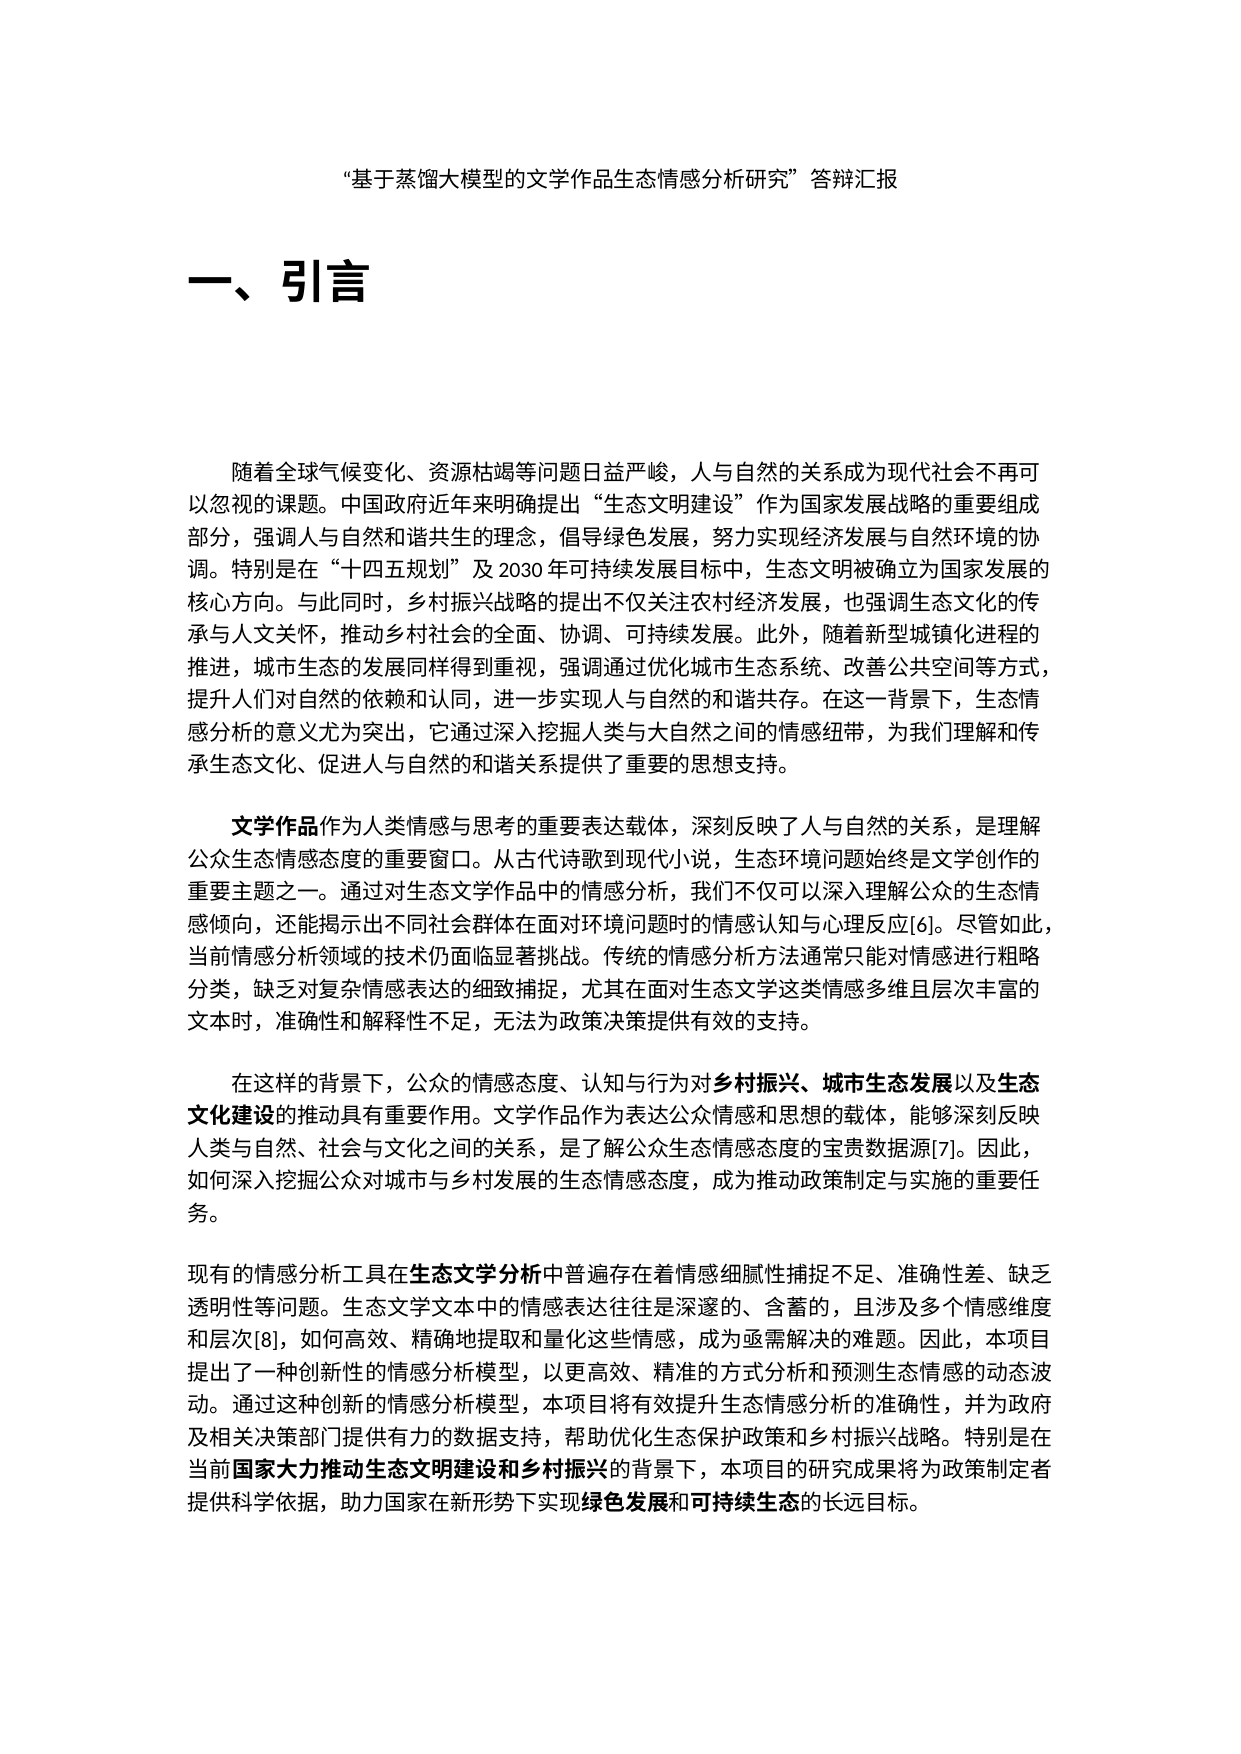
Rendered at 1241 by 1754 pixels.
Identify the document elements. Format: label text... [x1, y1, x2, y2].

text “基于蒸馏大模型的文学作品生态情感分析研究”答辩汇报 [187, 162, 1053, 194]
text 随着全球气候变化、资源枯竭等问题日益严峻，人与自然的关系成为现代社会不再可以忽视的课题。中国政府近年来明确提出“生态文明建设”作为国家发展战略的重要组成部分，强调人与自然和谐共生的理念，倡导绿色发展，努力实现经济发展与自然环境的协调。特别是在“十四五规划”及2030年可持续发展目标中，生态文明被确立为国家发展的核心方向。与此同时，乡村振兴战略的提出不仅关注农村经济发展，也强调生态文化的传承与人文关怀，推动乡村社会的全面、协调、可持续发展。此外，随着新型城镇化进程的推进，城市生态的发展同样得到重视，强调通过优化城市生态系统、改善公共空间等方式，提升人们对自然的依赖和认同，进一步实现人与自然的和谐共存。在这一背景下，生态情感分析的意义尤为突出，它通过深入挖掘人类与大自然之间的情感纽带，为我们理解和传承生态文化、促进人与自然的和谐关系提供了重要的思想支持。 [187, 454, 1053, 779]
text 文学作品作为人类情感与思考的重要表达载体，深刻反映了人与自然的关系，是理解公众生态情感态度的重要窗口。从古代诗歌到现代小说，生态环境问题始终是文学创作的重要主题之一。通过对生态文学作品中的情感分析，我们不仅可以深入理解公众的生态情感倾向，还能揭示出不同社会群体在面对环境问题时的情感认知与心理反应[6]。尽管如此，当前情感分析领域的技术仍面临显著挑战。传统的情感分析方法通常只能对情感进行粗略分类，缺乏对复杂情感表达的细致捕捉，尤其在面对生态文学这类情感多维且层次丰富的文本时，准确性和解释性不足，无法为政策决策提供有效的支持。 [187, 809, 1053, 1036]
list 现有的情感分析工具在生态文学分析中普遍存在着情感细腻性捕捉不足、准确性差、缺乏透明性等问题。生态文学文本中的情感表达往往是深邃的、含蓄的，且涉及多个情感维度和层次[8]，如何高效、精确地提取和量化这些情感，成为亟需解决的难题。因此，本项目提出了一种创新性的情感分析模型，以更高效、精准的方式分析和预测生态情感的动态波动。通过这种创新的情感分析模型，本项目将有效提升生态情感分析的准确性，并为政府及相关决策部门提供有力的数据支持，帮助优化生态保护政策和乡村振兴战略。特别是在当前国家大力推动生态文明建设和乡村振兴的背景下，本项目的研究成果将为政策制定者提供科学依据，助力国家在新形势下实现绿色发展和可持续生态的长远目标。 [187, 1257, 1053, 1517]
subtitle 引言 [187, 230, 1053, 327]
text 在这样的背景下，公众的情感态度、认知与行为对乡村振兴、城市生态发展以及生态文化建设的推动具有重要作用。文学作品作为表达公众情感和思想的载体，能够深刻反映人类与自然、社会与文化之间的关系，是了解公众生态情感态度的宝贵数据源[7]。因此，如何深入挖掘公众对城市与乡村发展的生态情感态度，成为推动政策制定与实施的重要任务。 [187, 1065, 1053, 1228]
